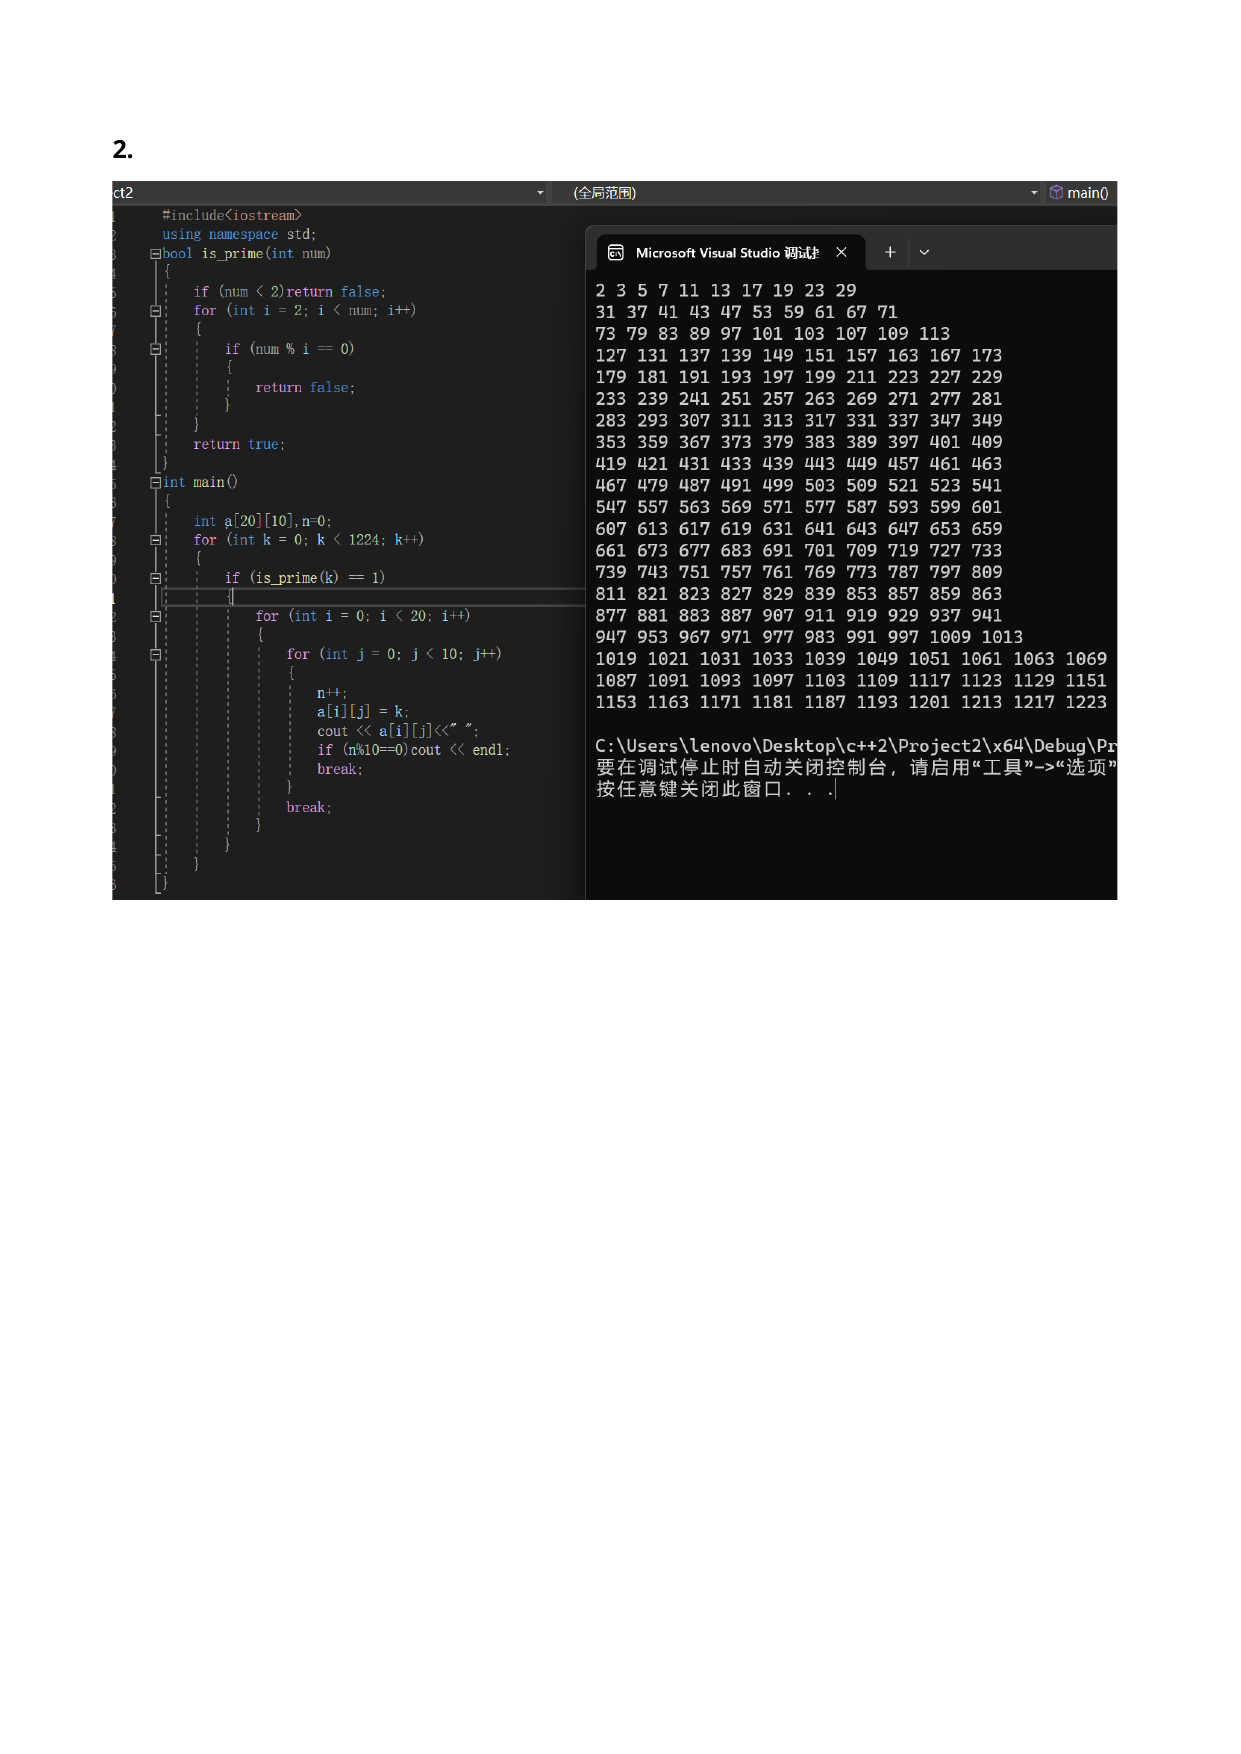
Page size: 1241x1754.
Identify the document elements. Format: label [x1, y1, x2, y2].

picture [112, 181, 1118, 900]
